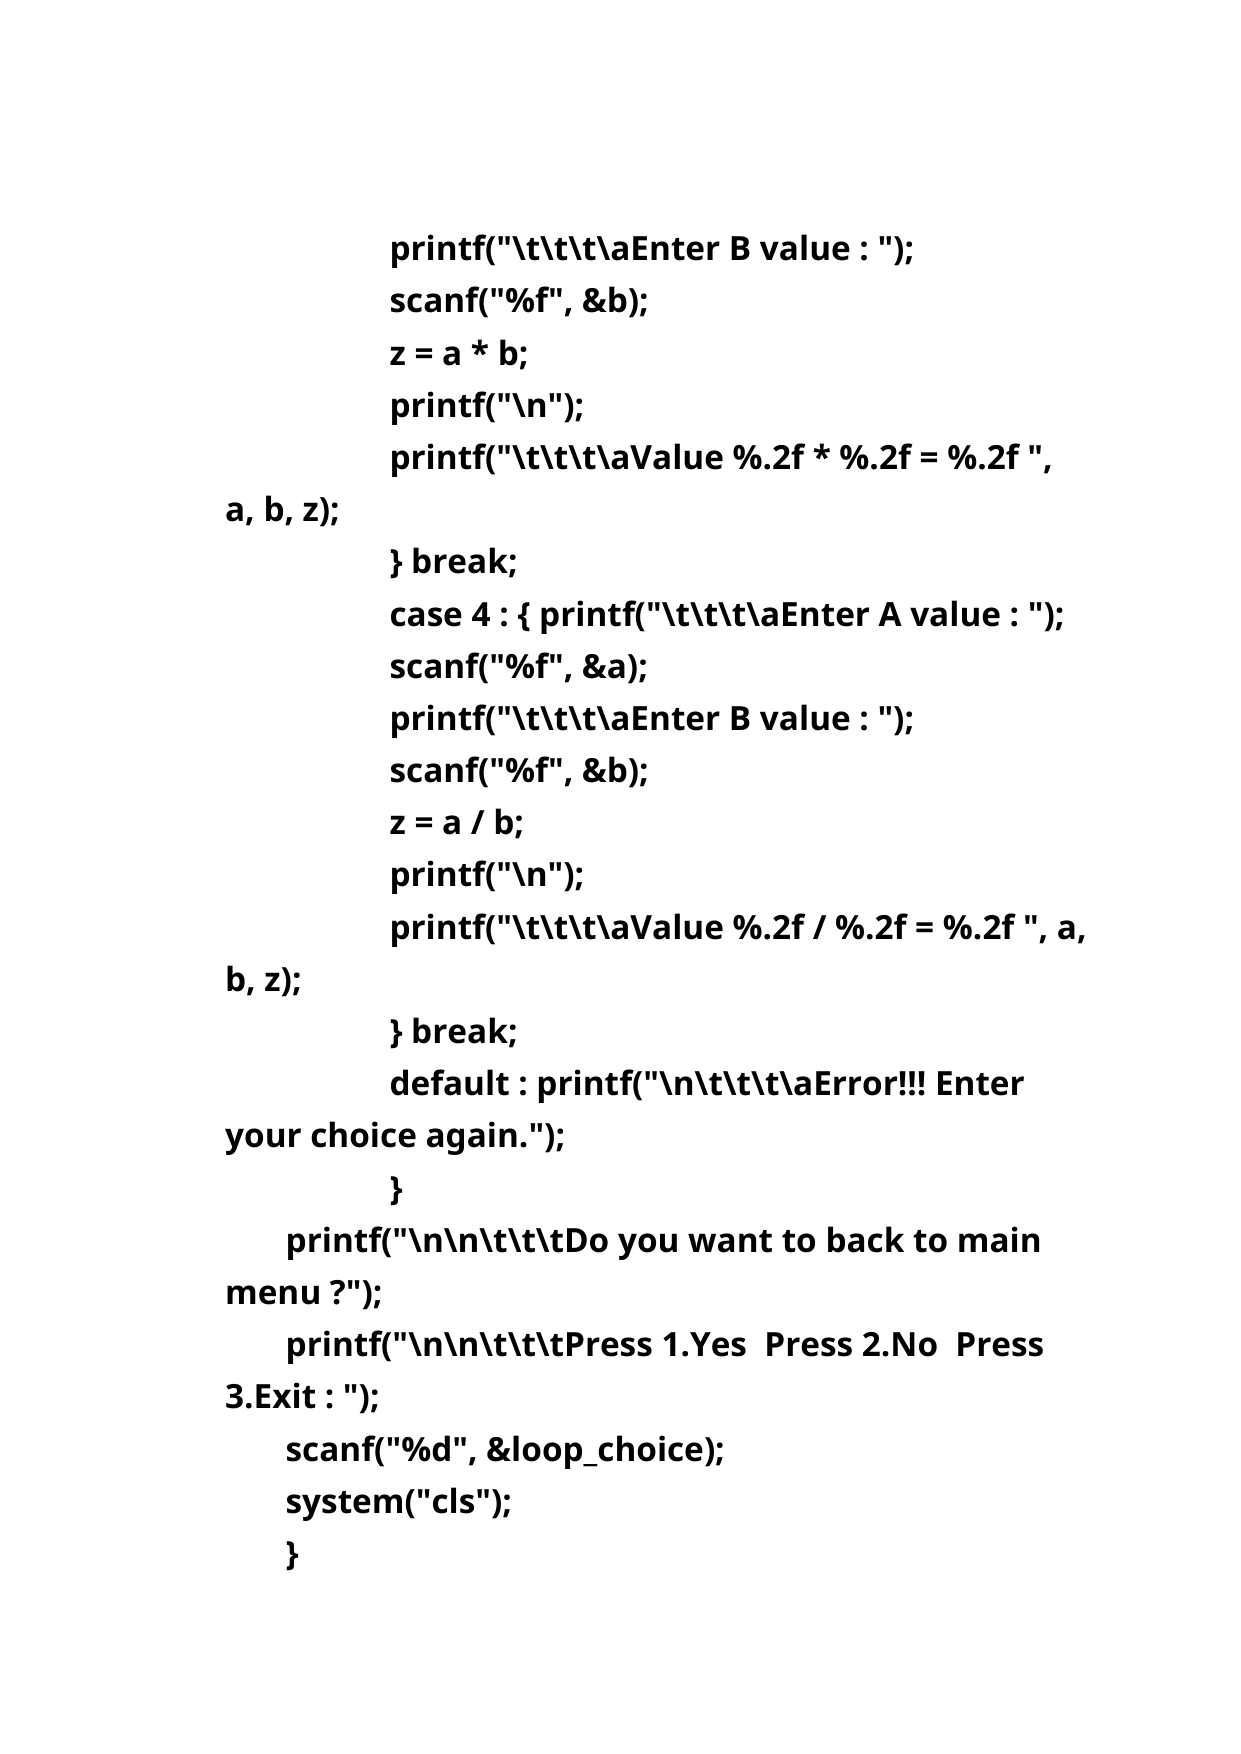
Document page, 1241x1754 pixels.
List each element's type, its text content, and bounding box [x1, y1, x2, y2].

text printf("\t\t\t\aEnter B value : "); [225, 225, 1090, 270]
text z = a / b; [225, 799, 1090, 844]
text system("cls"); [225, 1477, 1090, 1523]
text case 4 : { printf("\t\t\t\aEnter A value : "); [225, 590, 1090, 636]
text z = a * b; [225, 329, 1090, 375]
text } [225, 1164, 1090, 1210]
text scanf("%d", &loop_choice); [225, 1425, 1090, 1471]
text } [225, 1530, 1090, 1575]
text } break; [225, 538, 1090, 583]
text } break; [225, 1008, 1090, 1053]
text printf("\t\t\t\aValue %.2f * %.2f = %.2f ", a, b, z); [225, 434, 1090, 531]
text default : printf("\n\t\t\t\aError!!! Enter your choice again."); [225, 1060, 1090, 1158]
text printf("\n"); [225, 851, 1090, 897]
text printf("\t\t\t\aEnter B value : "); [225, 695, 1090, 740]
text scanf("%f", &a); [225, 642, 1090, 688]
text printf("\n\n\t\t\tDo you want to back to main menu ?"); [225, 1217, 1090, 1314]
text scanf("%f", &b); [225, 277, 1090, 323]
text printf("\t\t\t\aValue %.2f / %.2f = %.2f ", a, b, z); [225, 903, 1090, 1001]
text printf("\n"); [225, 382, 1090, 427]
text printf("\n\n\t\t\tPress 1.Yes Press 2.No Press 3.Exit : "); [225, 1321, 1090, 1418]
text scanf("%f", &b); [225, 747, 1090, 792]
